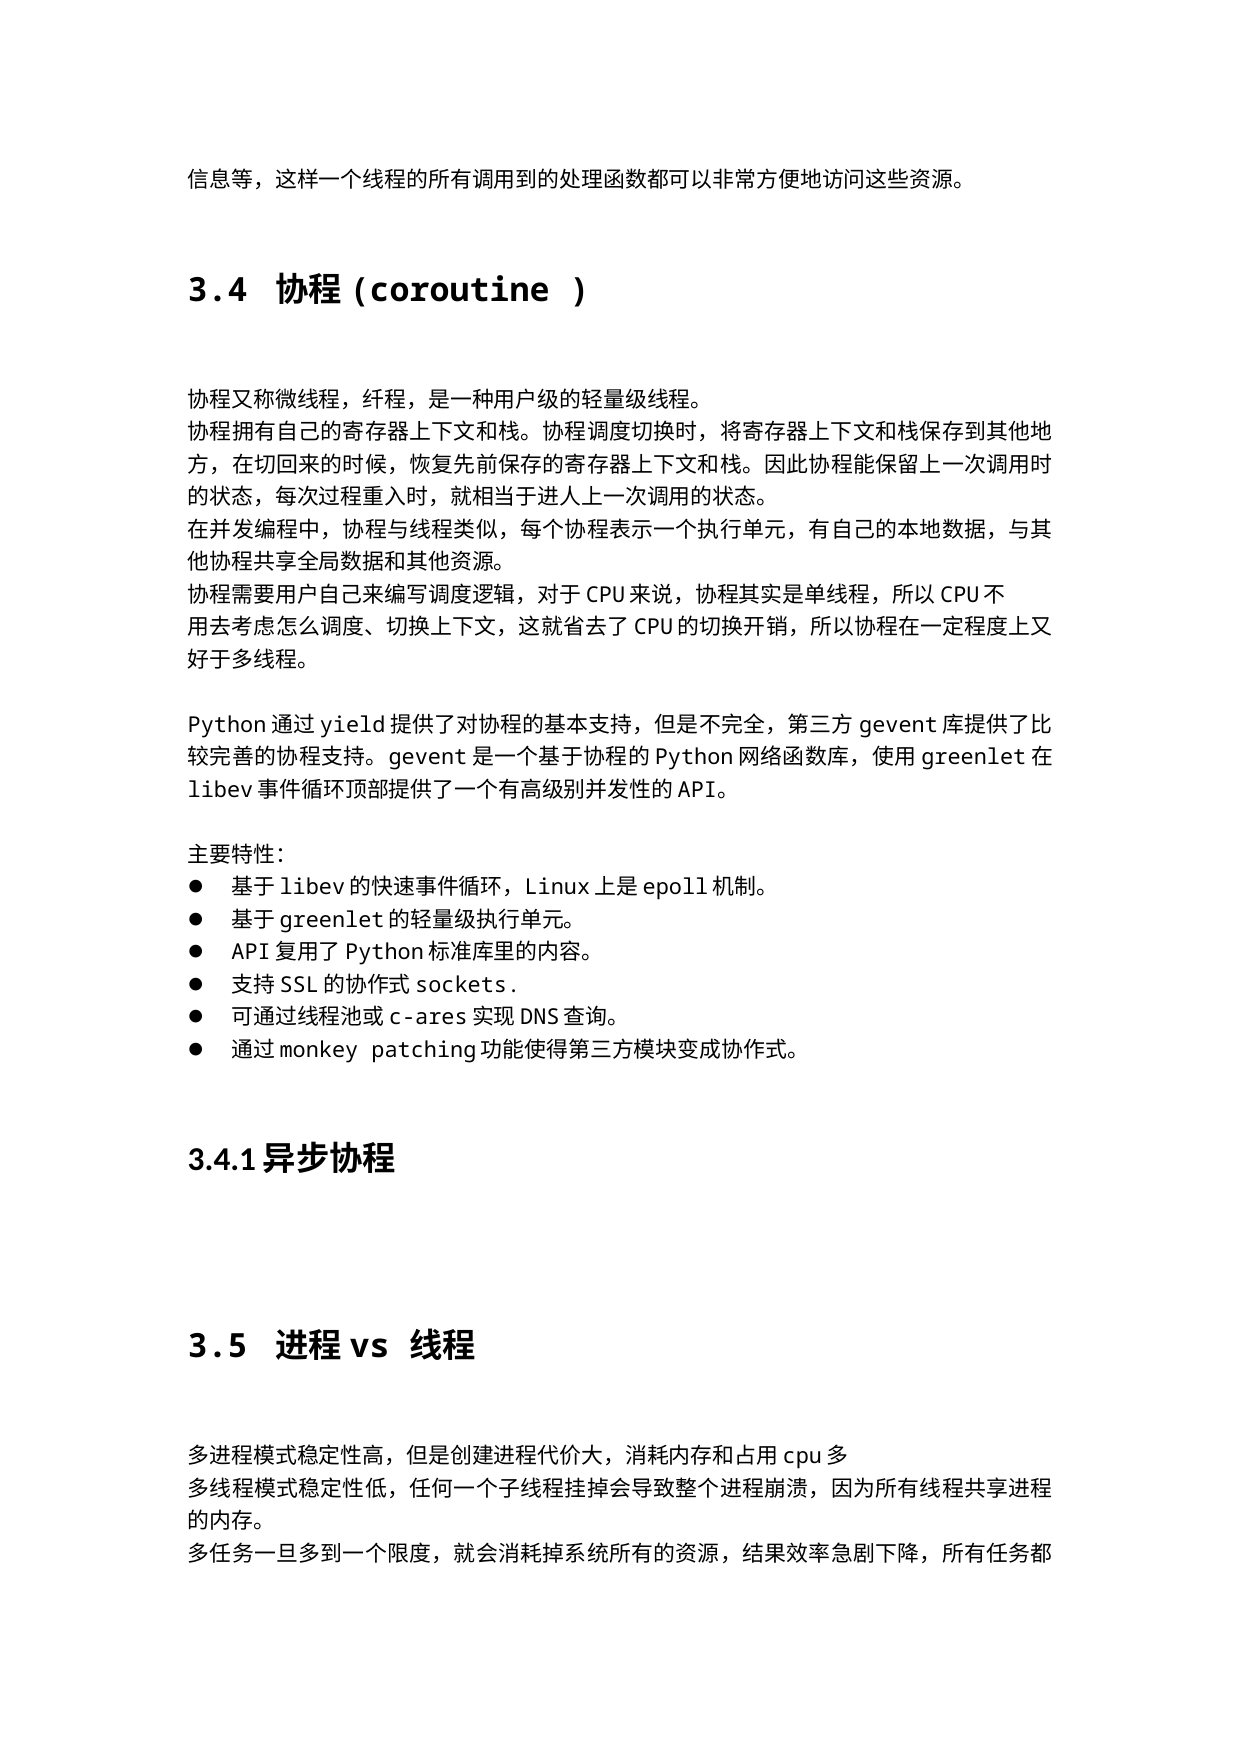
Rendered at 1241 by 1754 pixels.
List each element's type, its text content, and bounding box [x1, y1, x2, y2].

text 协程又称微线程，纤程，是一种用户级的轻量级线程。 [187, 381, 1053, 414]
text 在并发编程中，协程与线程类似，每个协程表示一个执行单元，有自己的本地数据，与其他协程共享全局数据和其他资源。 [187, 511, 1053, 576]
list 支持SSL的协作式sockets. [187, 966, 1053, 999]
text 用去考虑怎么调度、切换上下文，这就省去了CPU的切换开销，所以协程在一定程度上又好于多线程。 [187, 609, 1053, 674]
list 基于greenlet的轻量级执行单元。 [187, 901, 1053, 934]
text 协程拥有自己的寄存器上下文和栈。协程调度切换时，将寄存器上下文和栈保存到其他地方，在切回来的时候，恢复先前保存的寄存器上下文和栈。因此协程能保留上一次调用时的状态，每次过程重入时，就相当于进人上一次调用的状态。 [187, 414, 1053, 511]
list 基于libev的快速事件循环，Linux上是epoll机制。 [187, 869, 1053, 901]
text 协程需要用户自己来编写调度逻辑，对于CPU来说，协程其实是单线程，所以CPU不 [187, 576, 1053, 609]
text 多线程模式稳定性低，任何一个子线程挂掉会导致整个进程崩溃，因为所有线程共享进程的内存。 [187, 1470, 1053, 1535]
text Python通过yield提供了对协程的基本支持，但是不完全，第三方gevent库提供了比较完善的协程支持。gevent是一个基于协程的Python网络函数库，使用greenlet在libev事件循环顶部提供了一个有高级别并发性的API。 [187, 706, 1053, 804]
text 主要特性： [187, 836, 1053, 869]
text 多进程模式稳定性高，但是创建进程代价大，消耗内存和占用cpu多 [187, 1438, 1053, 1470]
list 通过monkey patching功能使得第三方模块变成协作式。 [187, 1031, 1053, 1064]
list API复用了Python标准库里的内容。 [187, 934, 1053, 966]
subtitle 进程 vs 线程 [187, 1310, 1053, 1375]
subtitle 协程 (coroutine ) [187, 254, 1053, 319]
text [187, 1535, 1053, 1568]
subtitle 异步协程 [187, 1123, 1053, 1188]
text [187, 162, 1053, 194]
list 可通过线程池或c-ares实现DNS查询。 [187, 999, 1053, 1031]
